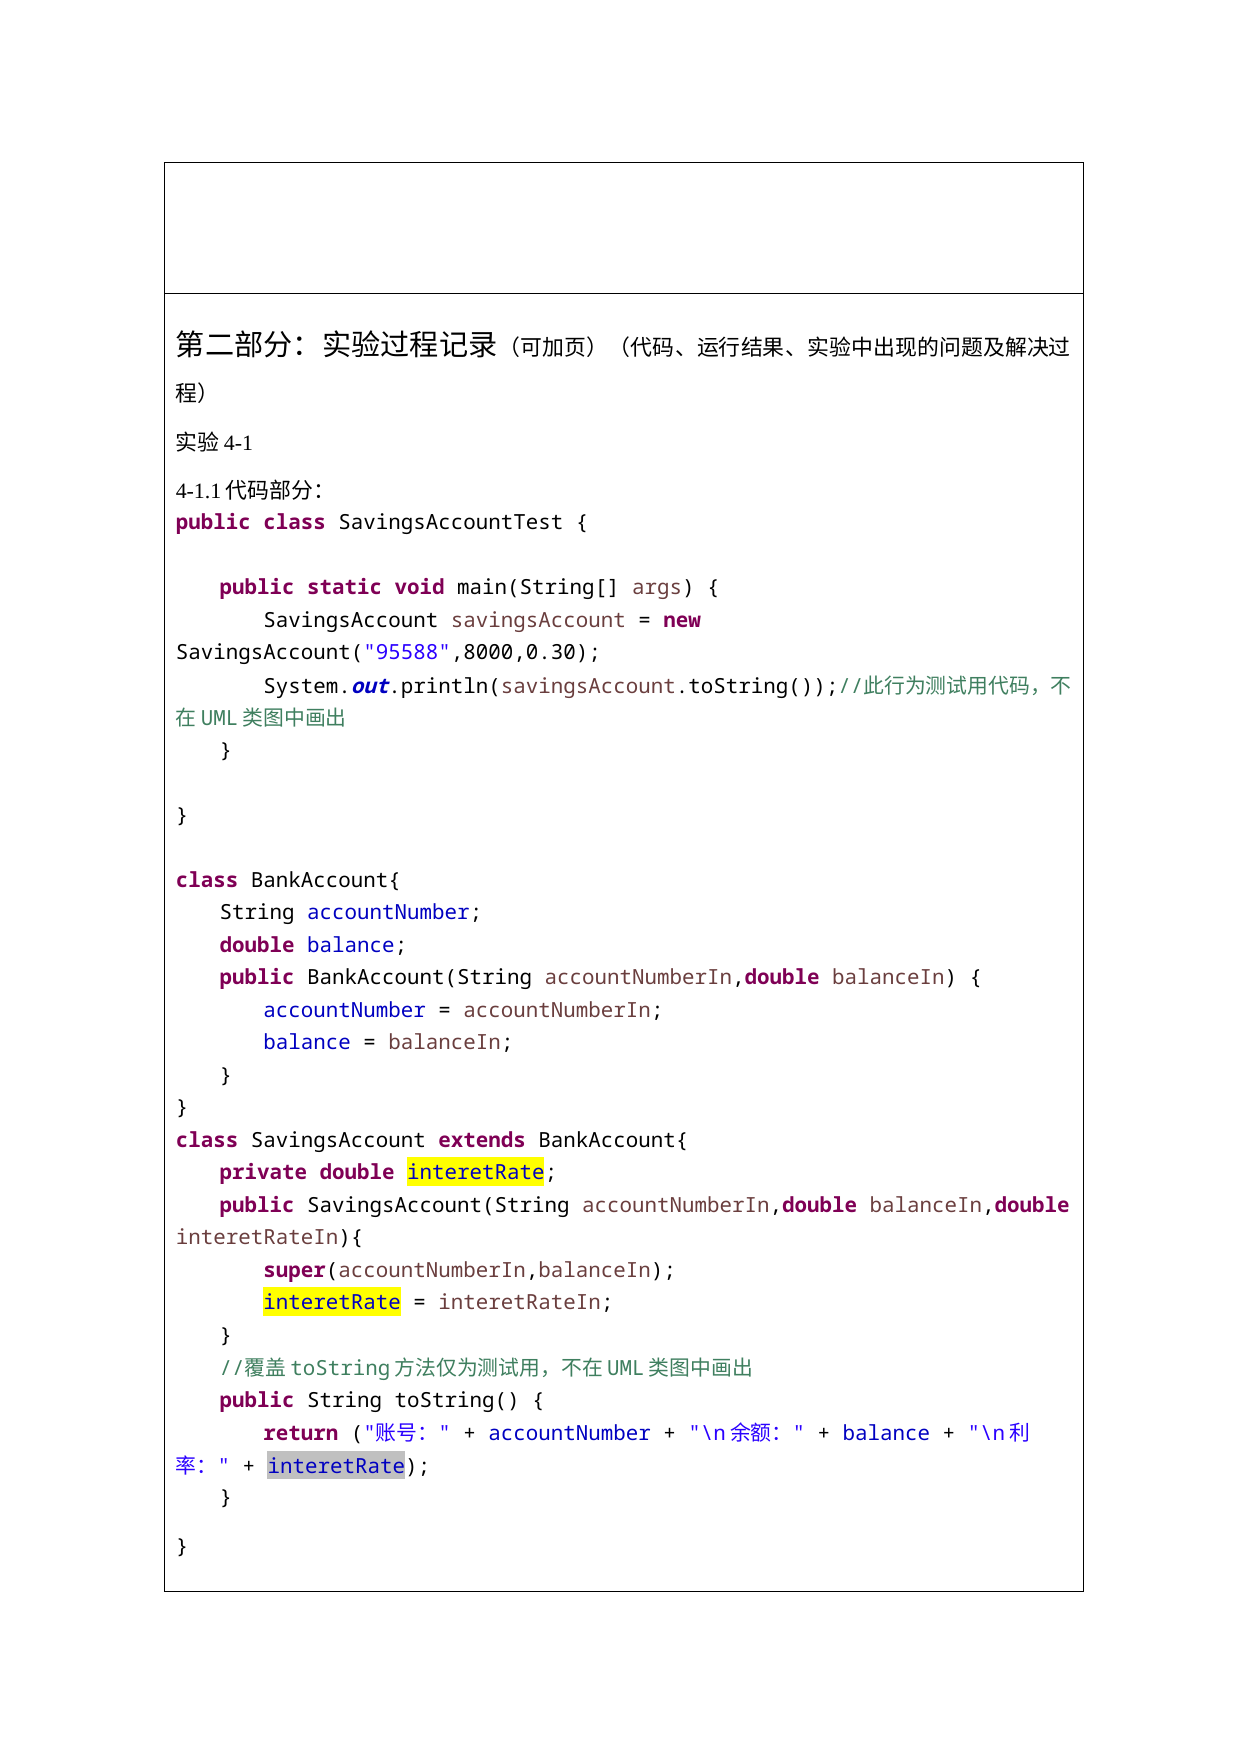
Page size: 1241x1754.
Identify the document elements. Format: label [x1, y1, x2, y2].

table_cell [165, 294, 1083, 1591]
table_cell [165, 163, 1083, 293]
